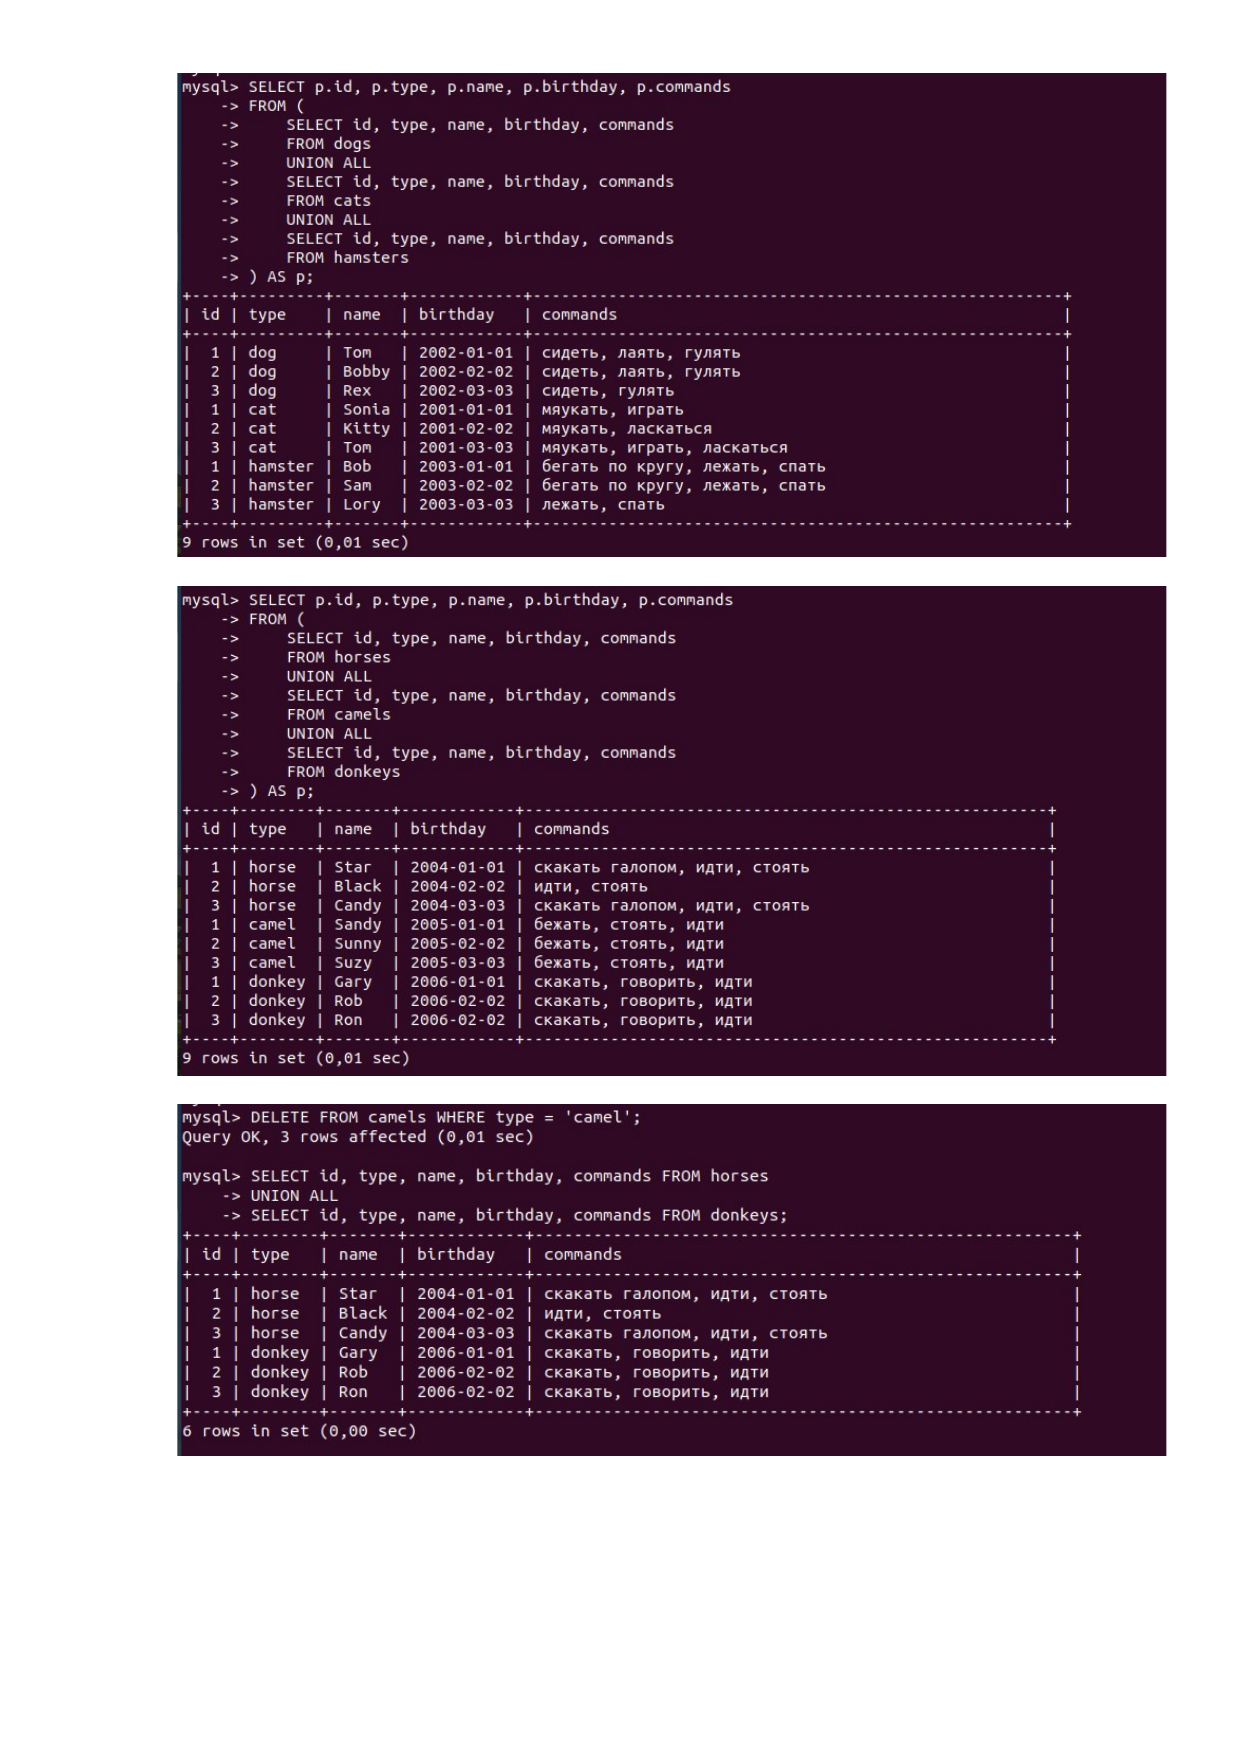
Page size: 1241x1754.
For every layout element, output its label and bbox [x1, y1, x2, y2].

picture [177, 1104, 1167, 1456]
picture [177, 586, 1167, 1076]
picture [177, 73, 1167, 557]
